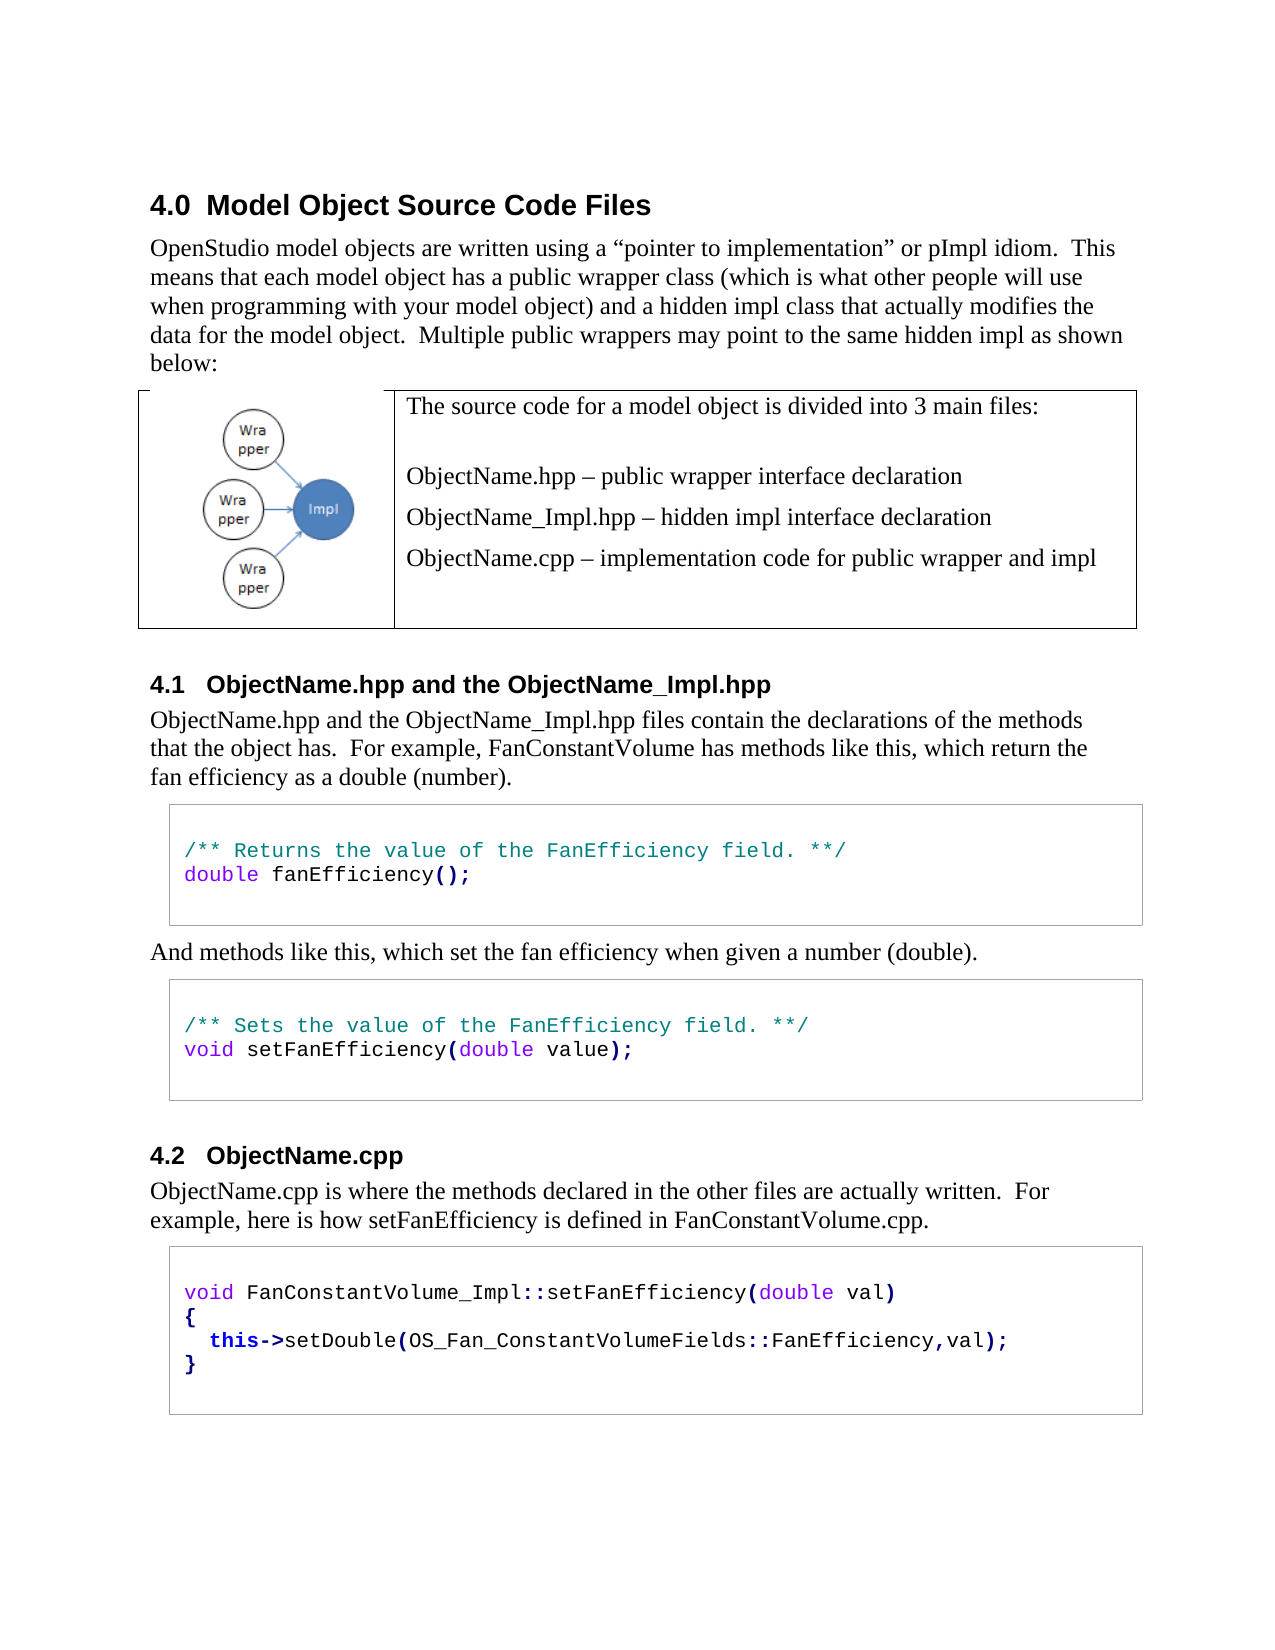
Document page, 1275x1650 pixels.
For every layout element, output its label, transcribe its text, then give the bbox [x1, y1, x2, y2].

text ObjectName.cpp is where the methods declared in the other files are actually written. For example, here is how setFanEfficiency is defined in FanConstantVolume.cpp. [150, 1176, 1125, 1233]
text OpenStudio model objects are written using a “pointer to implementation” or pImpl idiom. This means that each model object has a public wrapper class (which is what other people will use when programming with your model object) and a hidden impl class that actually modifies the data for the model object. Multiple public wrappers may point to the same hidden impl as shown below: [150, 233, 1125, 377]
picture [150, 390, 384, 616]
subtitle ObjectName.cpp [150, 1141, 1125, 1170]
table_header The source code for a model object is divided into 3 main files: ObjectName.hpp – public wrapper interface declaration ObjectName_Impl.hpp – hidden impl interface declaration ObjectName.cpp – implementation code for public wrapper and impl [395, 391, 1136, 627]
text ObjectName.hpp and the ObjectName_Impl.hpp files contain the declarations of the methods that the object has. For example, FanConstantVolume has methods like this, which return the fan efficiency as a double (number). [150, 705, 1125, 791]
subtitle Model Object Source Code Files [150, 187, 1125, 221]
table_header [139, 391, 394, 627]
text And methods like this, which set the fan efficiency when given a number (double). [150, 937, 1125, 966]
subtitle ObjectName.hpp and the ObjectName_Impl.hpp [150, 670, 1125, 698]
